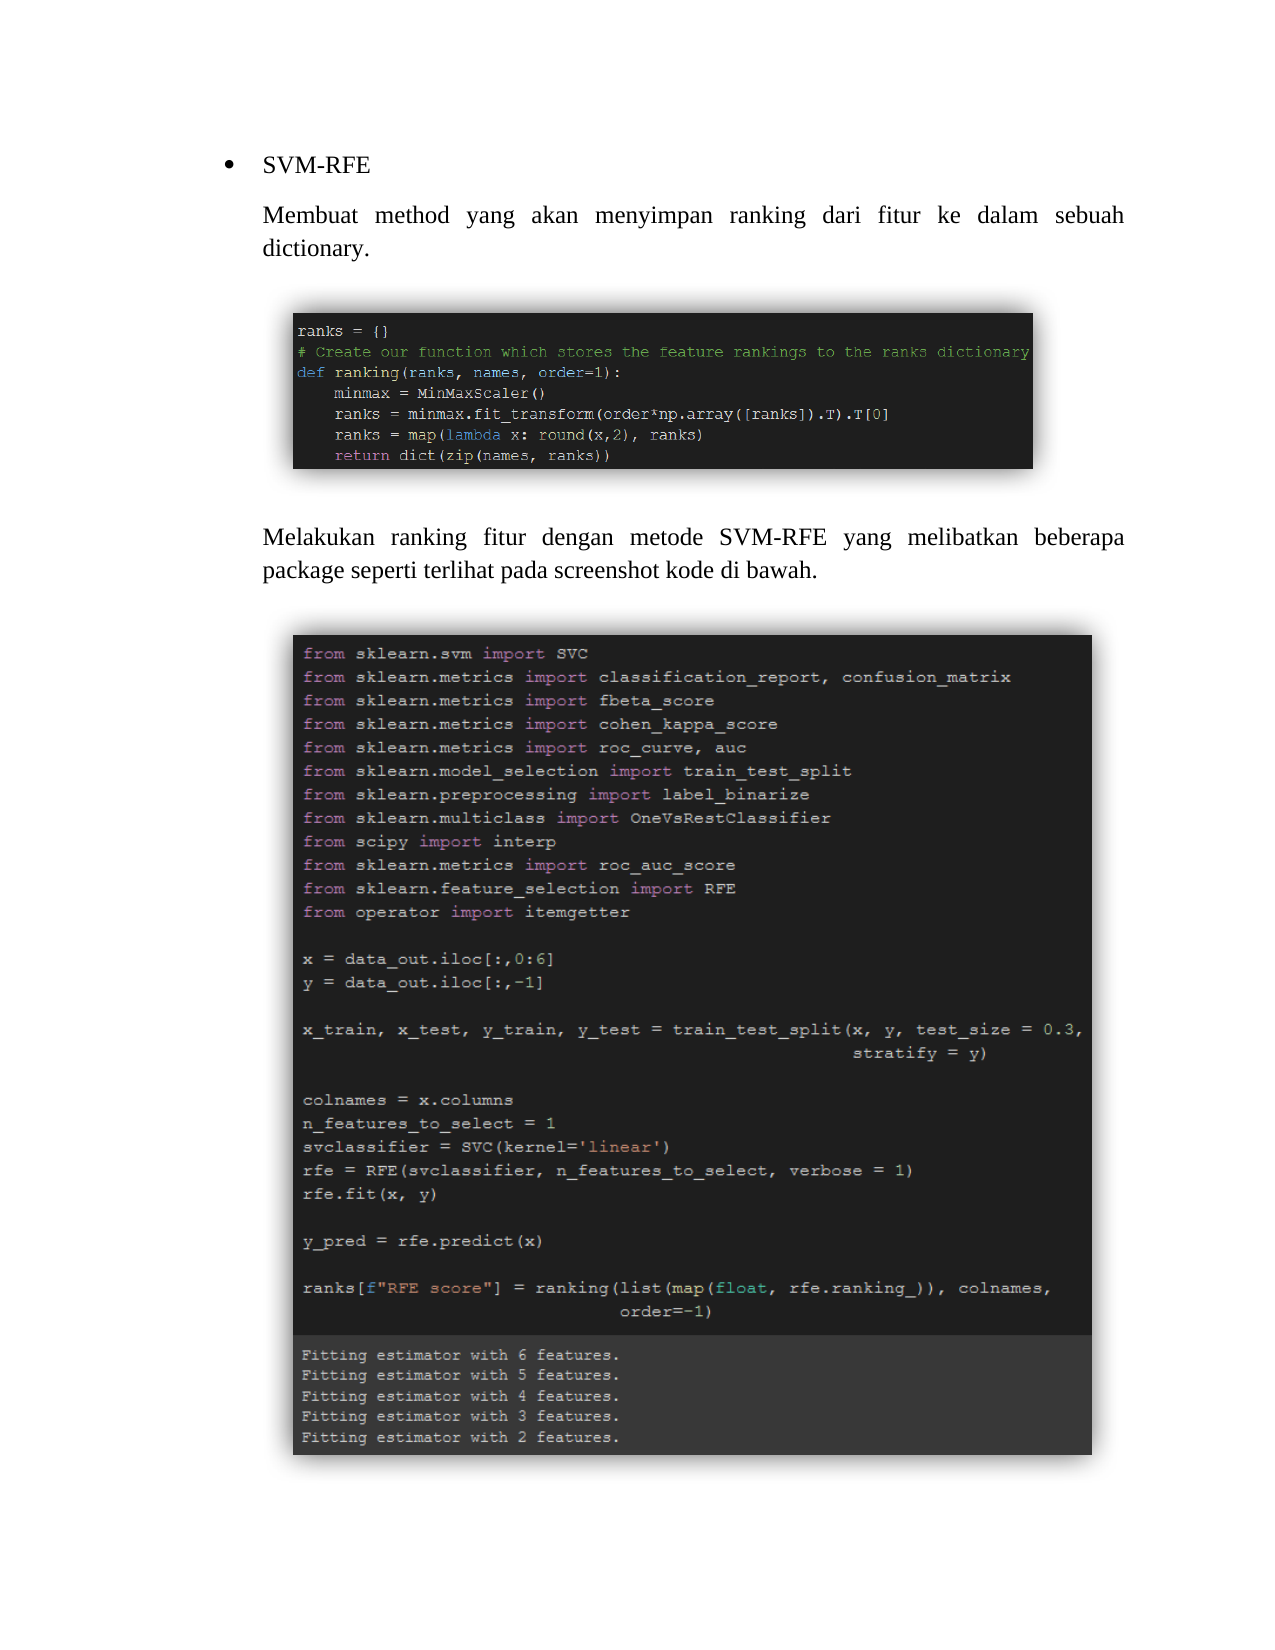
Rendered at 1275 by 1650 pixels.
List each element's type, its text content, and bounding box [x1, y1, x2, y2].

picture [293, 635, 1092, 1455]
text Membuat method yang akan menyimpan ranking dari fitur ke dalam sebuah dictionary. [262, 200, 1125, 261]
text Melakukan ranking fitur dengan metode SVM-RFE yang melibatkan beberapa package seperti terlihat pada screenshot kode di bawah. [262, 522, 1125, 584]
list SVM-RFE [225, 150, 1125, 179]
picture [293, 313, 1033, 469]
